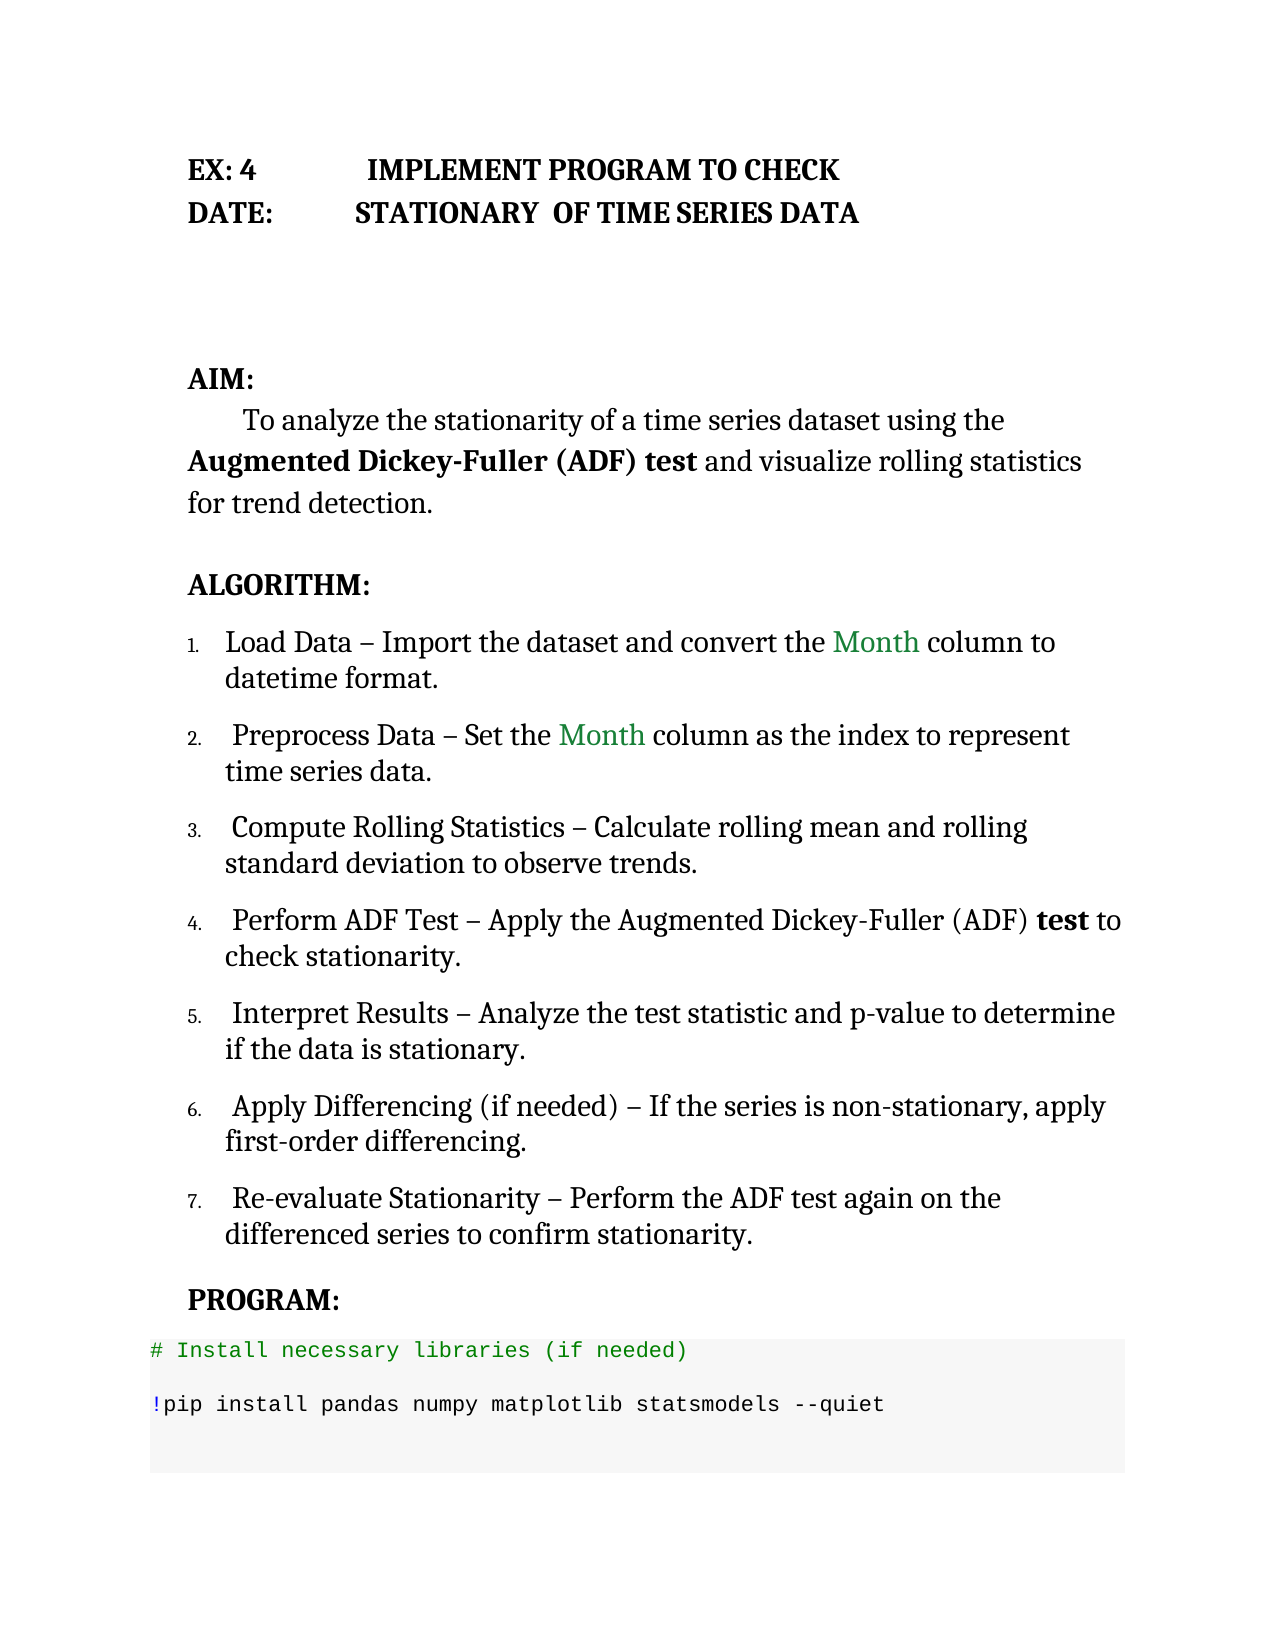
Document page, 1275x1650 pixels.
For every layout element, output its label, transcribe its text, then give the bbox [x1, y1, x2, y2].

subtitle Re-evaluate Stationarity – Perform the ADF test again on the differenced series to confirm stationarity. [187, 1181, 1125, 1252]
subtitle Perform ADF Test – Apply the Augmented Dickey-Fuller (ADF) test to check stationarity. [187, 902, 1125, 974]
subtitle Interpret Results – Analyze the test statistic and p-value to determine if the data is stationary. [187, 995, 1125, 1067]
subtitle ALGORITHM: [187, 567, 1125, 603]
subtitle DATE: STATIONARY OF TIME SERIES DATA [187, 195, 966, 231]
subtitle PROGRAM: [187, 1283, 1125, 1318]
text To analyze the stationarity of a time series dataset using the Augmented Dickey-Fuller (ADF) test and visualize rolling statistics for trend detection. [187, 402, 1125, 521]
subtitle Load Data – Import the dataset and convert the Month column to datetime format. [187, 624, 1125, 696]
subtitle # Install necessary libraries (if needed) [150, 1339, 1125, 1364]
subtitle Compute Rolling Statistics – Calculate rolling mean and rolling standard deviation to observe trends. [187, 810, 1125, 882]
text AIM: [187, 361, 1125, 397]
subtitle Preprocess Data – Set the Month column as the index to represent time series data. [187, 717, 1125, 789]
subtitle EX: 4 IMPLEMENT PROGRAM TO CHECK [187, 152, 966, 188]
subtitle Apply Differencing (if needed) – If the series is non-stationary, apply first-order differencing. [187, 1088, 1125, 1160]
subtitle !pip install pandas numpy matplotlib statsmodels --quiet [150, 1394, 1125, 1418]
